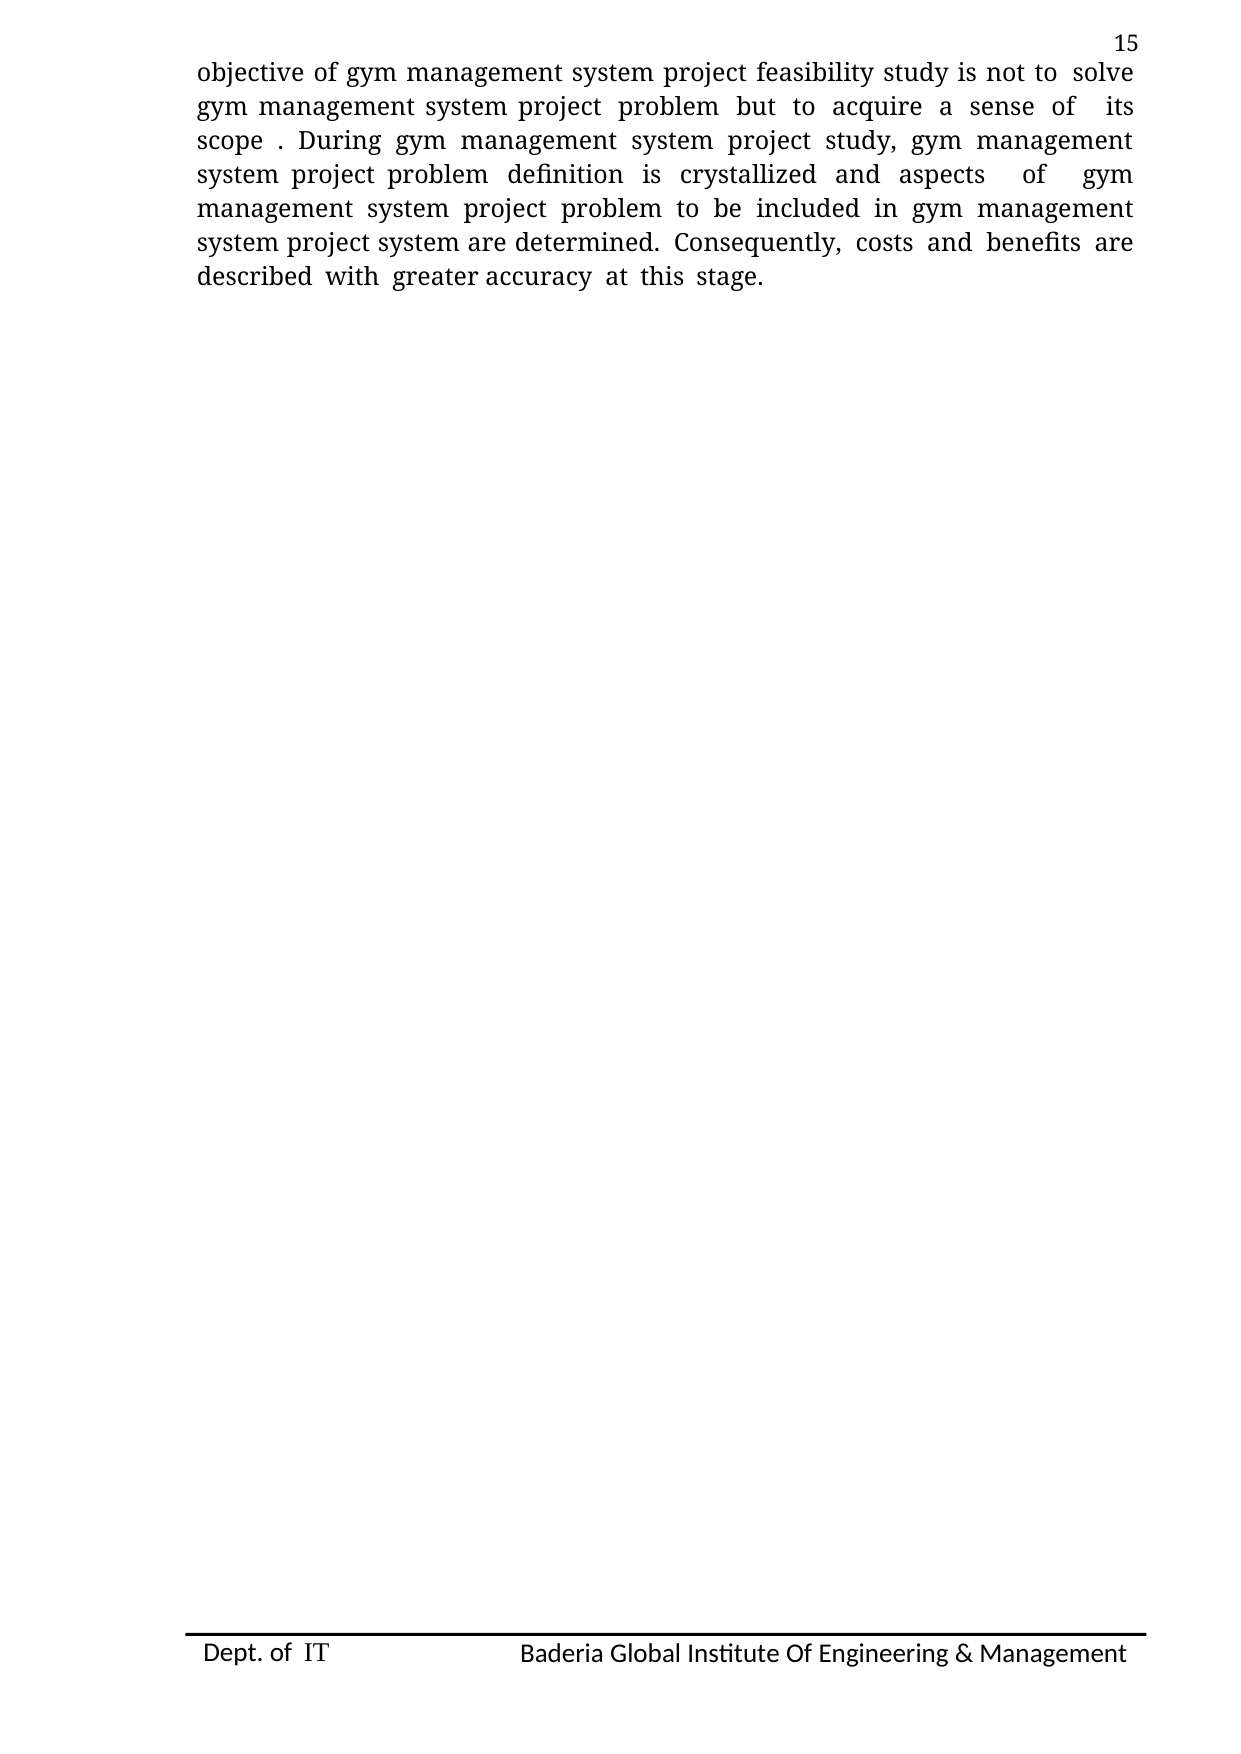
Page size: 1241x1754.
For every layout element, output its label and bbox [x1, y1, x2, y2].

text [197, 54, 1134, 293]
